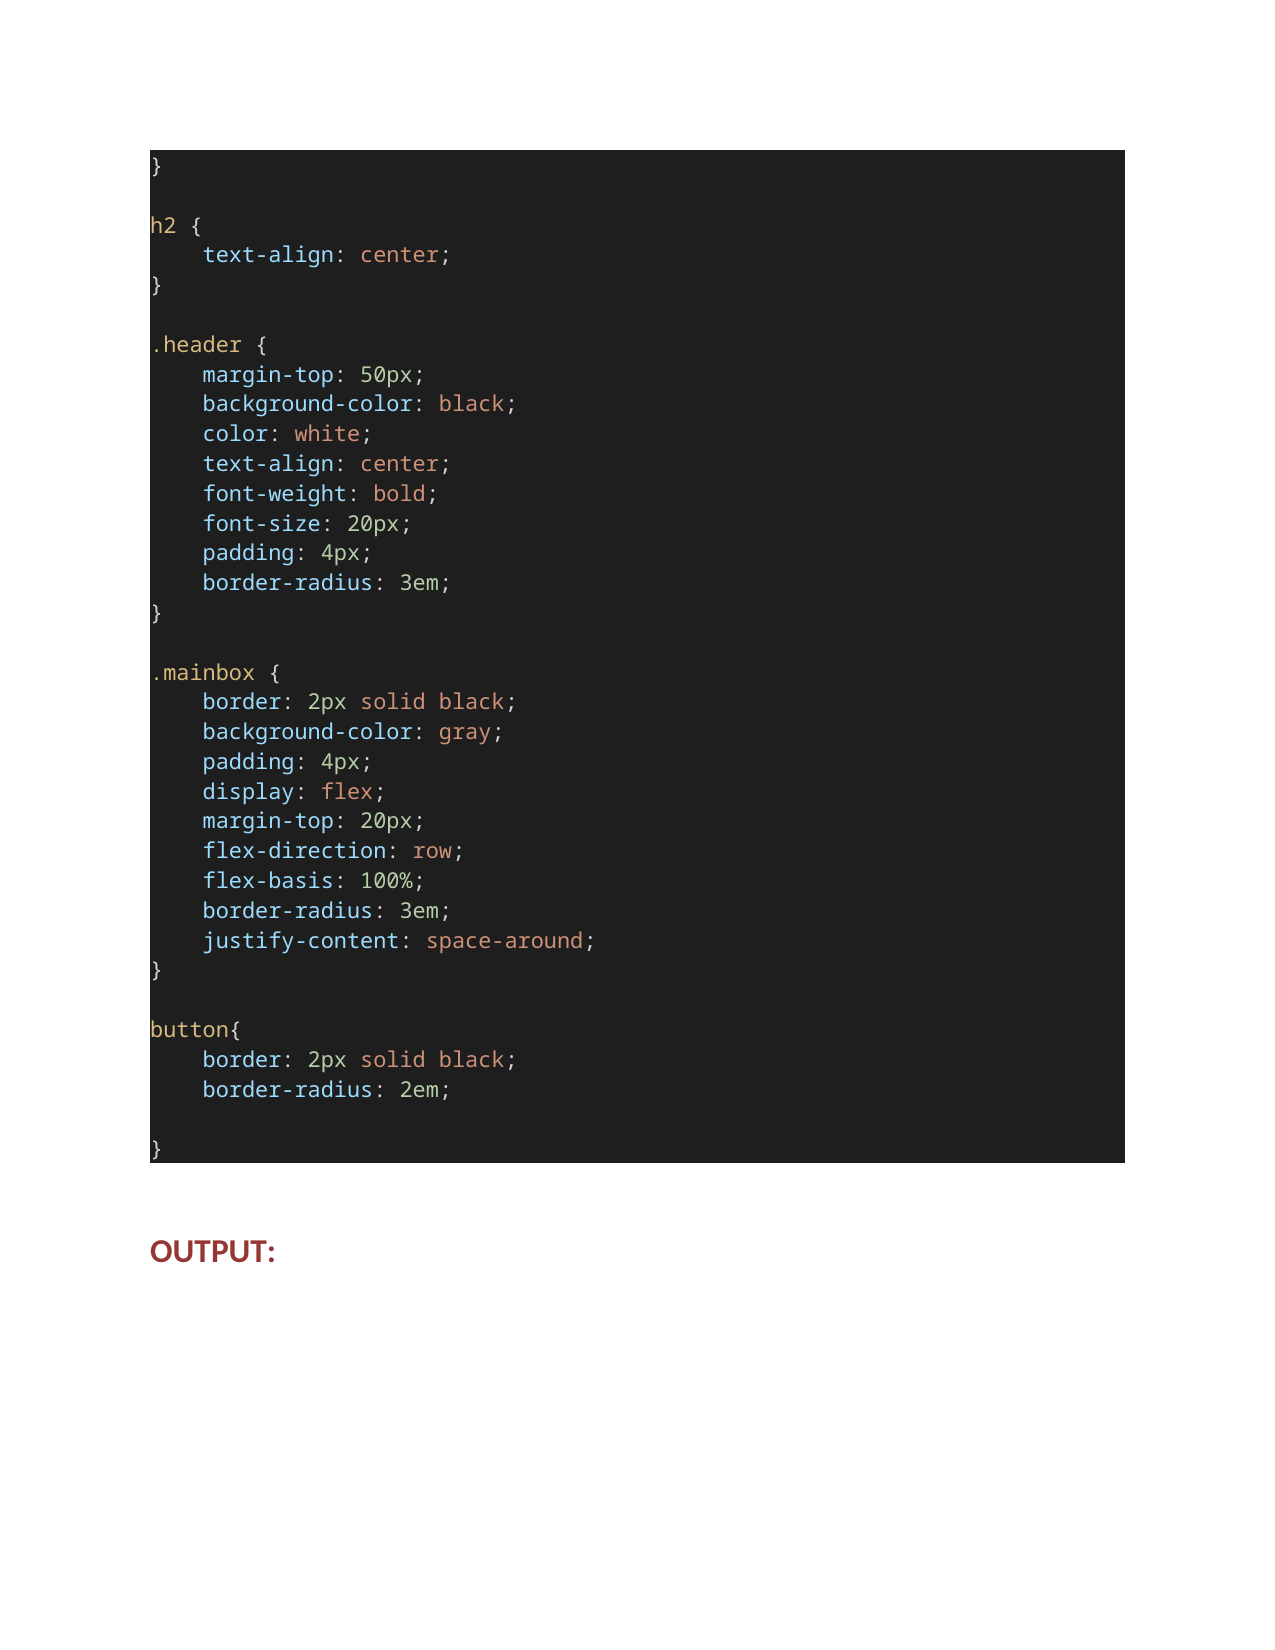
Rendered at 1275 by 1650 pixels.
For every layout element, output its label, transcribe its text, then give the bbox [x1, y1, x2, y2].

text } [150, 1133, 1125, 1163]
text } [150, 954, 1125, 984]
text font-weight: bold; [150, 478, 1125, 507]
text border-radius: 3em; [150, 567, 1125, 597]
text flex-basis: 100%; [150, 865, 1125, 895]
text button{ [150, 1014, 1125, 1044]
text .header { [150, 329, 1125, 358]
text justify-content: space-around; [150, 924, 1125, 954]
text } [150, 150, 1125, 180]
text text-align: center; [150, 239, 1125, 269]
text color: white; [150, 418, 1125, 448]
text border: 2px solid black; [150, 1044, 1125, 1073]
text padding: 4px; [150, 746, 1125, 776]
text } [150, 269, 1125, 299]
text OUTPUT: [150, 1231, 1125, 1271]
text border: 2px solid black; [150, 686, 1125, 716]
text background-color: gray; [150, 716, 1125, 746]
text } [150, 597, 1125, 627]
text text-align: center; [150, 448, 1125, 478]
text margin-top: 50px; [150, 358, 1125, 388]
text margin-top: 20px; [150, 805, 1125, 835]
text background-color: black; [150, 388, 1125, 418]
text h2 { [150, 209, 1125, 239]
text border-radius: 3em; [150, 895, 1125, 924]
text display: flex; [150, 776, 1125, 805]
text padding: 4px; [150, 537, 1125, 567]
text border-radius: 2em; [150, 1073, 1125, 1103]
text .mainbox { [150, 656, 1125, 686]
text flex-direction: row; [150, 835, 1125, 865]
text font-size: 20px; [150, 507, 1125, 537]
